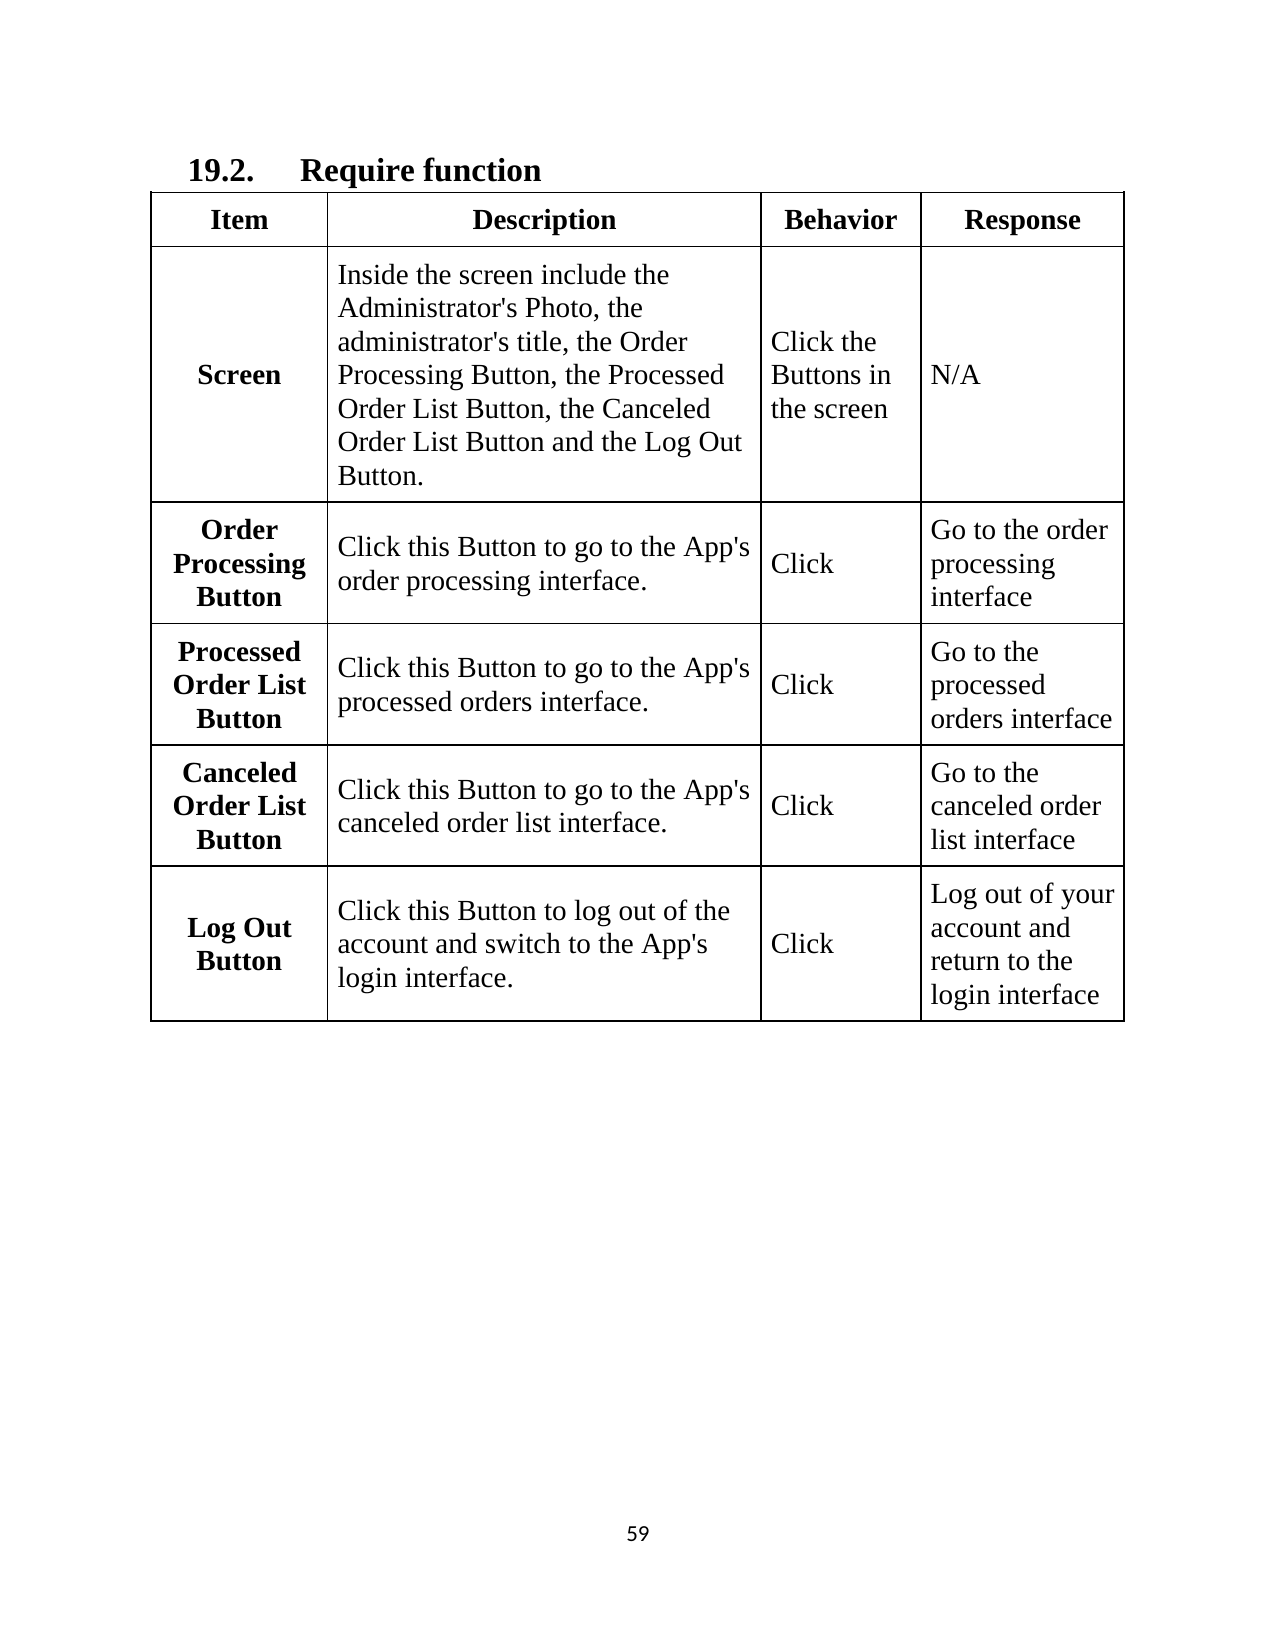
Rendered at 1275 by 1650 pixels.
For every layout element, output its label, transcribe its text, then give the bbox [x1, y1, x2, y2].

table_cell Click this Button to go to the App's order processing interface. [328, 503, 760, 622]
table_cell N/A [922, 247, 1123, 501]
table_cell Processed Order List Button [152, 624, 327, 744]
table_cell Click [762, 624, 920, 744]
table_cell Click the Buttons in the screen [762, 247, 920, 501]
table_header Behavior [762, 193, 920, 246]
table_cell Go to the order processing interface [922, 503, 1123, 622]
table_cell Canceled Order List Button [152, 746, 327, 865]
table_cell Go to the canceled order list interface [922, 746, 1123, 865]
table_cell Log Out Button [152, 867, 327, 1020]
table_cell Order Processing Button [152, 503, 327, 622]
subtitle Require function [187, 150, 1125, 188]
table_cell Click this Button to go to the App's canceled order list interface. [328, 746, 760, 865]
table_header Response [922, 193, 1123, 246]
table_cell Inside the screen include the Administrator's Photo, the administrator's title, the Order Processing Button, the Processed Order List Button, the Canceled Order List Button and the Log Out Button. [328, 247, 760, 501]
table_cell Click [762, 503, 920, 622]
table_cell Click [762, 867, 920, 1020]
table_header Description [328, 193, 760, 246]
table_cell Click [762, 746, 920, 865]
table_cell Log out of your account and return to the login interface [922, 867, 1123, 1020]
table_cell Screen [152, 247, 327, 501]
table_cell Click this Button to log out of the account and switch to the App's login interface. [328, 867, 760, 1020]
table_cell Click this Button to go to the App's processed orders interface. [328, 624, 760, 744]
table_cell Go to the processed orders interface [922, 624, 1123, 744]
table_header Item [152, 193, 327, 246]
